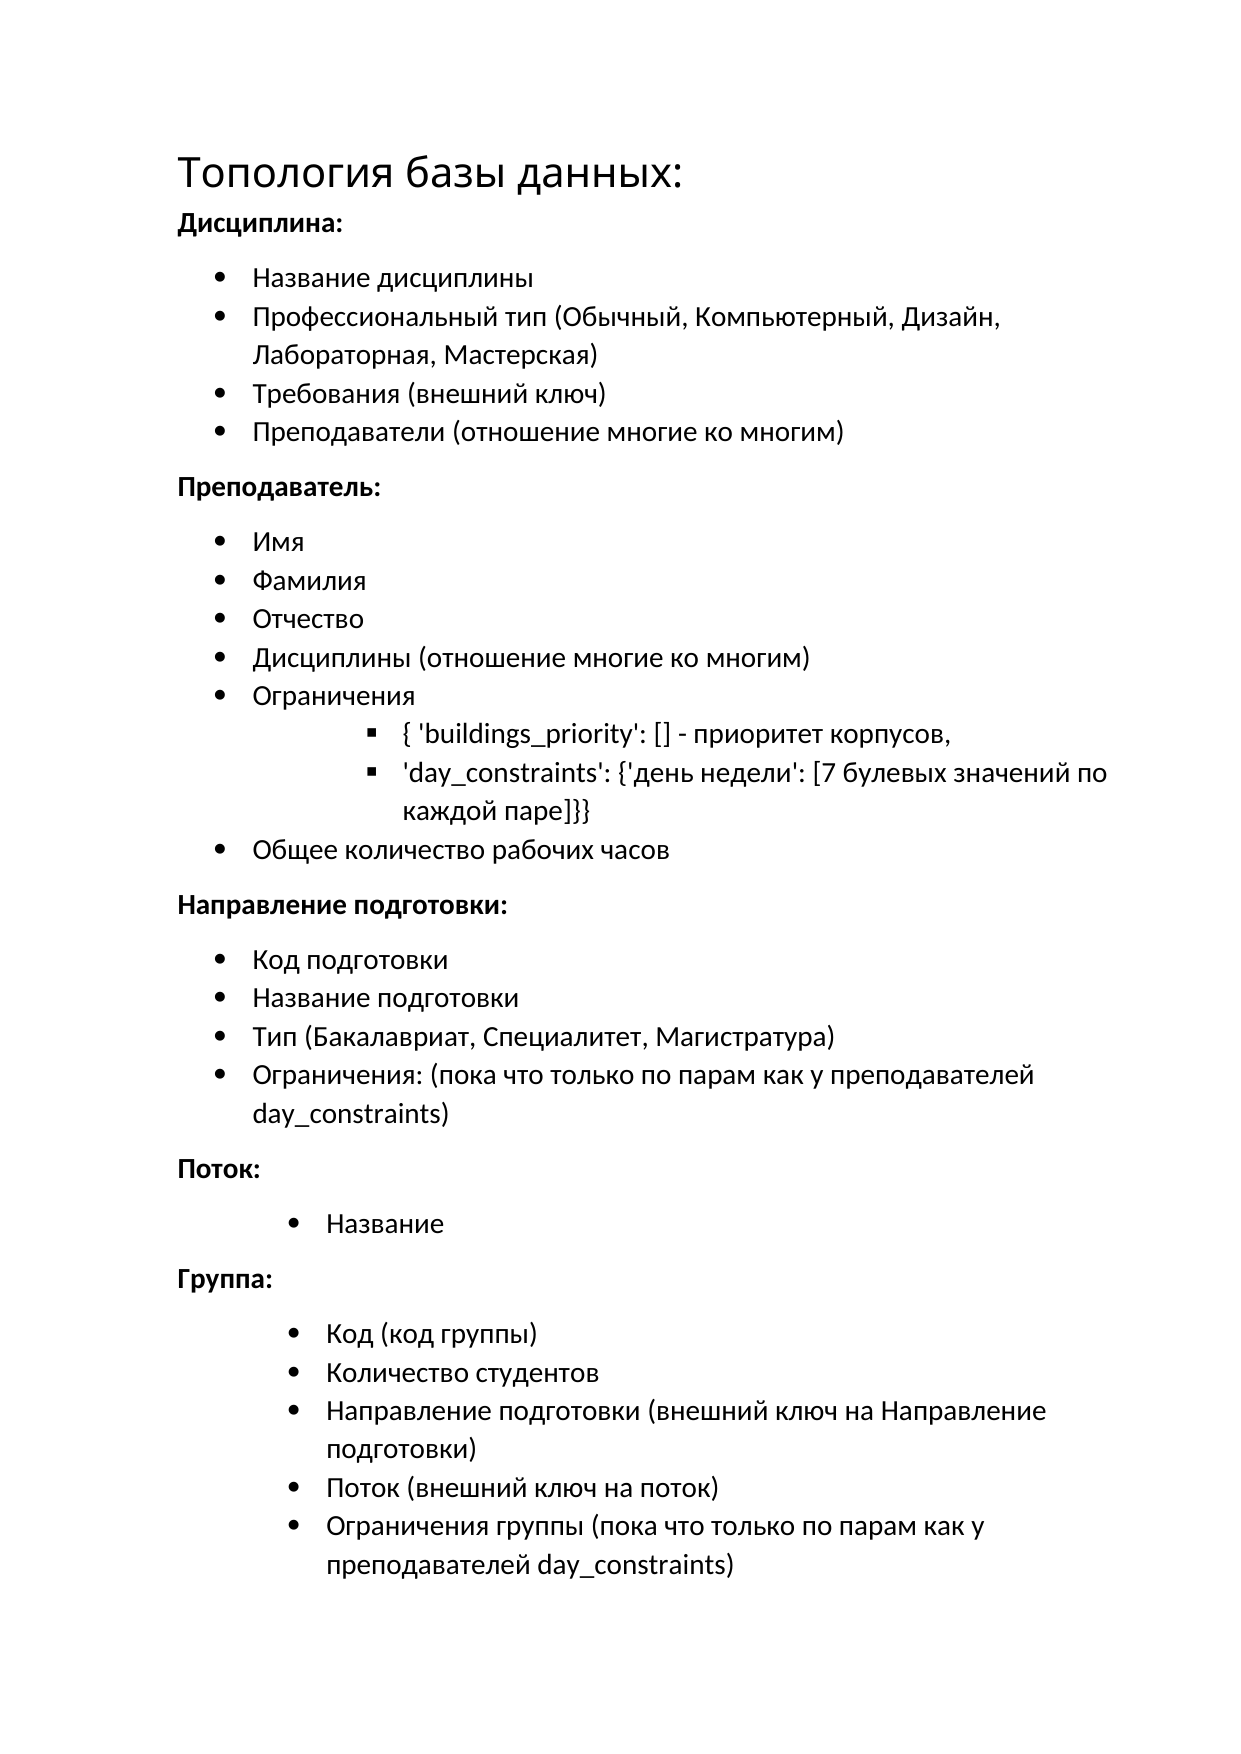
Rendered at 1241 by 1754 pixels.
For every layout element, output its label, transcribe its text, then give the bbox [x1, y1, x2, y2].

list Количество студентов [288, 1354, 1152, 1389]
text Преподаватель: [177, 468, 1152, 504]
list Преподаватели (отношение многие ко многим) [215, 413, 1152, 449]
list Название подготовки [215, 979, 1152, 1015]
list Поток (внешний ключ на поток) [288, 1469, 1152, 1505]
list Название дисциплины [215, 259, 1152, 295]
list Профессиональный тип (Обычный, Компьютерный, Дизайн, Лабораторная, Мастерская) [215, 298, 1152, 372]
list Дисциплины (отношение многие ко многим) [215, 639, 1152, 674]
list Ограничения [215, 677, 1152, 713]
list Имя [215, 523, 1152, 559]
text Направление подготовки: [177, 886, 1152, 922]
text Поток: [177, 1150, 1152, 1186]
text Группа: [177, 1260, 1152, 1296]
list Общее количество рабочих часов [215, 831, 1152, 867]
list Требования (внешний ключ) [215, 375, 1152, 410]
list { 'buildings_priority': [] - приоритет корпусов, [365, 716, 1152, 751]
list Код подготовки [215, 941, 1152, 977]
list 'day_constraints': {'день недели': [7 булевых значений по каждой паре]}} [365, 754, 1152, 828]
list Название [288, 1205, 1152, 1241]
list Отчество [215, 600, 1152, 636]
list Тип (Бакалавриат, Специалитет, Магистратура) [215, 1018, 1152, 1054]
list Код (код группы) [288, 1315, 1152, 1351]
list Ограничения группы (пока что только по парам как у преподавателей day_constraints) [288, 1507, 1152, 1582]
list Направление подготовки (внешний ключ на Направление подготовки) [288, 1392, 1152, 1466]
list Ограничения: (пока что только по парам как у преподавателей day_constraints) [215, 1056, 1152, 1131]
list Фамилия [215, 562, 1152, 597]
subtitle Топология базы данных: [177, 143, 1152, 200]
text Дисциплина: [177, 204, 1152, 240]
